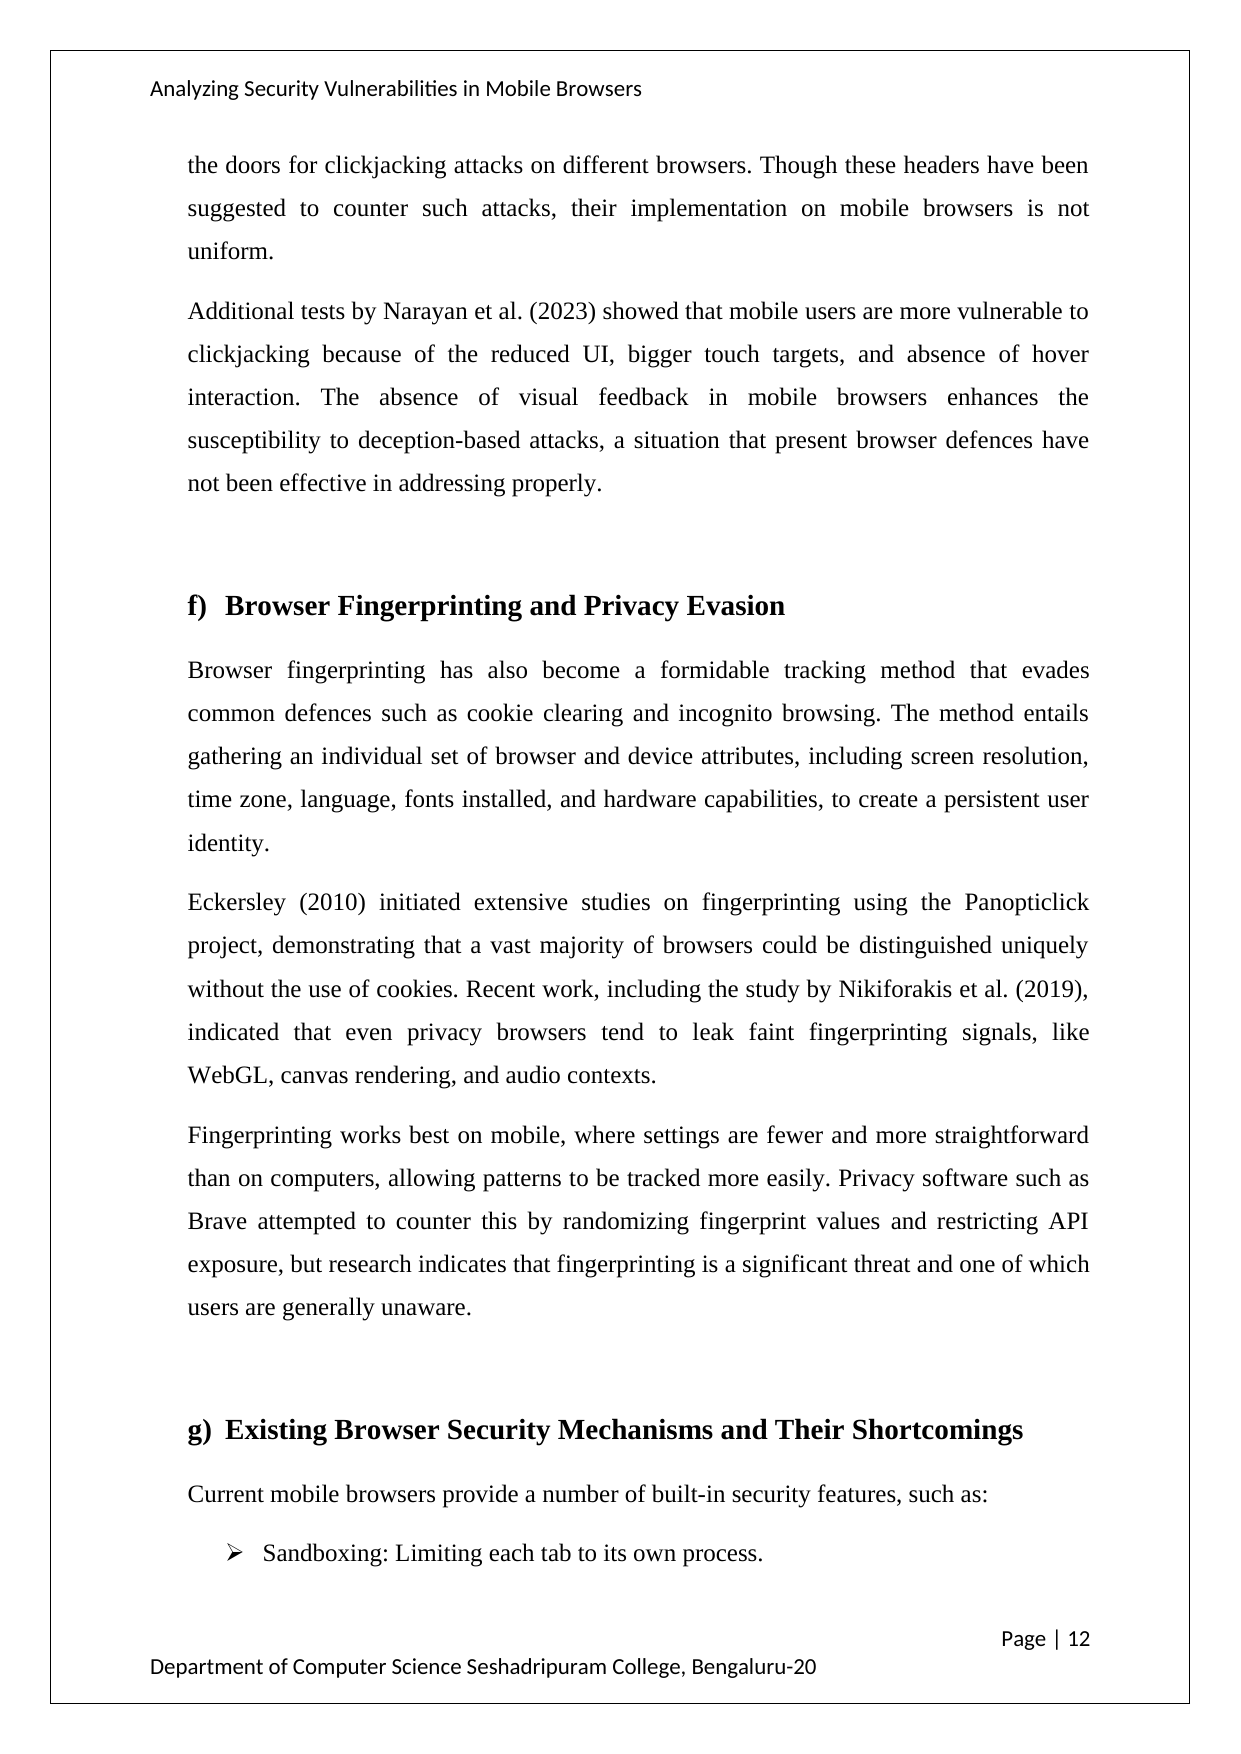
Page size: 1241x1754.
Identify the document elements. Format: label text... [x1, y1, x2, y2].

list Existing Browser Security Mechanisms and Their Shortcomings [187, 1412, 1090, 1445]
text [187, 150, 1090, 265]
list Sandboxing: Limiting each tab to its own process. [225, 1538, 1090, 1567]
list Browser Fingerprinting and Privacy Evasion [187, 588, 1090, 622]
text Current mobile browsers provide a number of built-in security features, such as: [187, 1479, 1090, 1507]
text Fingerprinting works best on mobile, where settings are fewer and more straightforward than on computers, allowing patterns to be tracked more easily. Privacy software such as Brave attempted to counter this by randomizing fingerprint values and restricting API exposure, but research indicates that fingerprinting is a significant threat and one of which users are generally unaware. [187, 1120, 1090, 1321]
text Additional tests by Narayan et al. (2023) showed that mobile users are more vulnerable to clickjacking because of the reduced UI, bigger touch targets, and absence of hover interaction. The absence of visual feedback in mobile browsers enhances the susceptibility to deception-based attacks, a situation that present browser defences have not been effective in addressing properly. [187, 296, 1090, 497]
text Eckersley (2010) initiated extensive studies on fingerprinting using the Panopticlick project, demonstrating that a vast majority of browsers could be distinguished uniquely without the use of cookies. Recent work, including the study by Nikiforakis et al. (2019), indicated that even privacy browsers tend to leak faint fingerprinting signals, like WebGL, canvas rendering, and audio contexts. [187, 887, 1090, 1089]
text Browser fingerprinting has also become a formidable tracking method that evades common defences such as cookie clearing and incognito browsing. The method entails gathering an individual set of browser and device attributes, including screen resolution, time zone, language, fonts installed, and hardware capabilities, to create a persistent user identity. [187, 655, 1090, 856]
